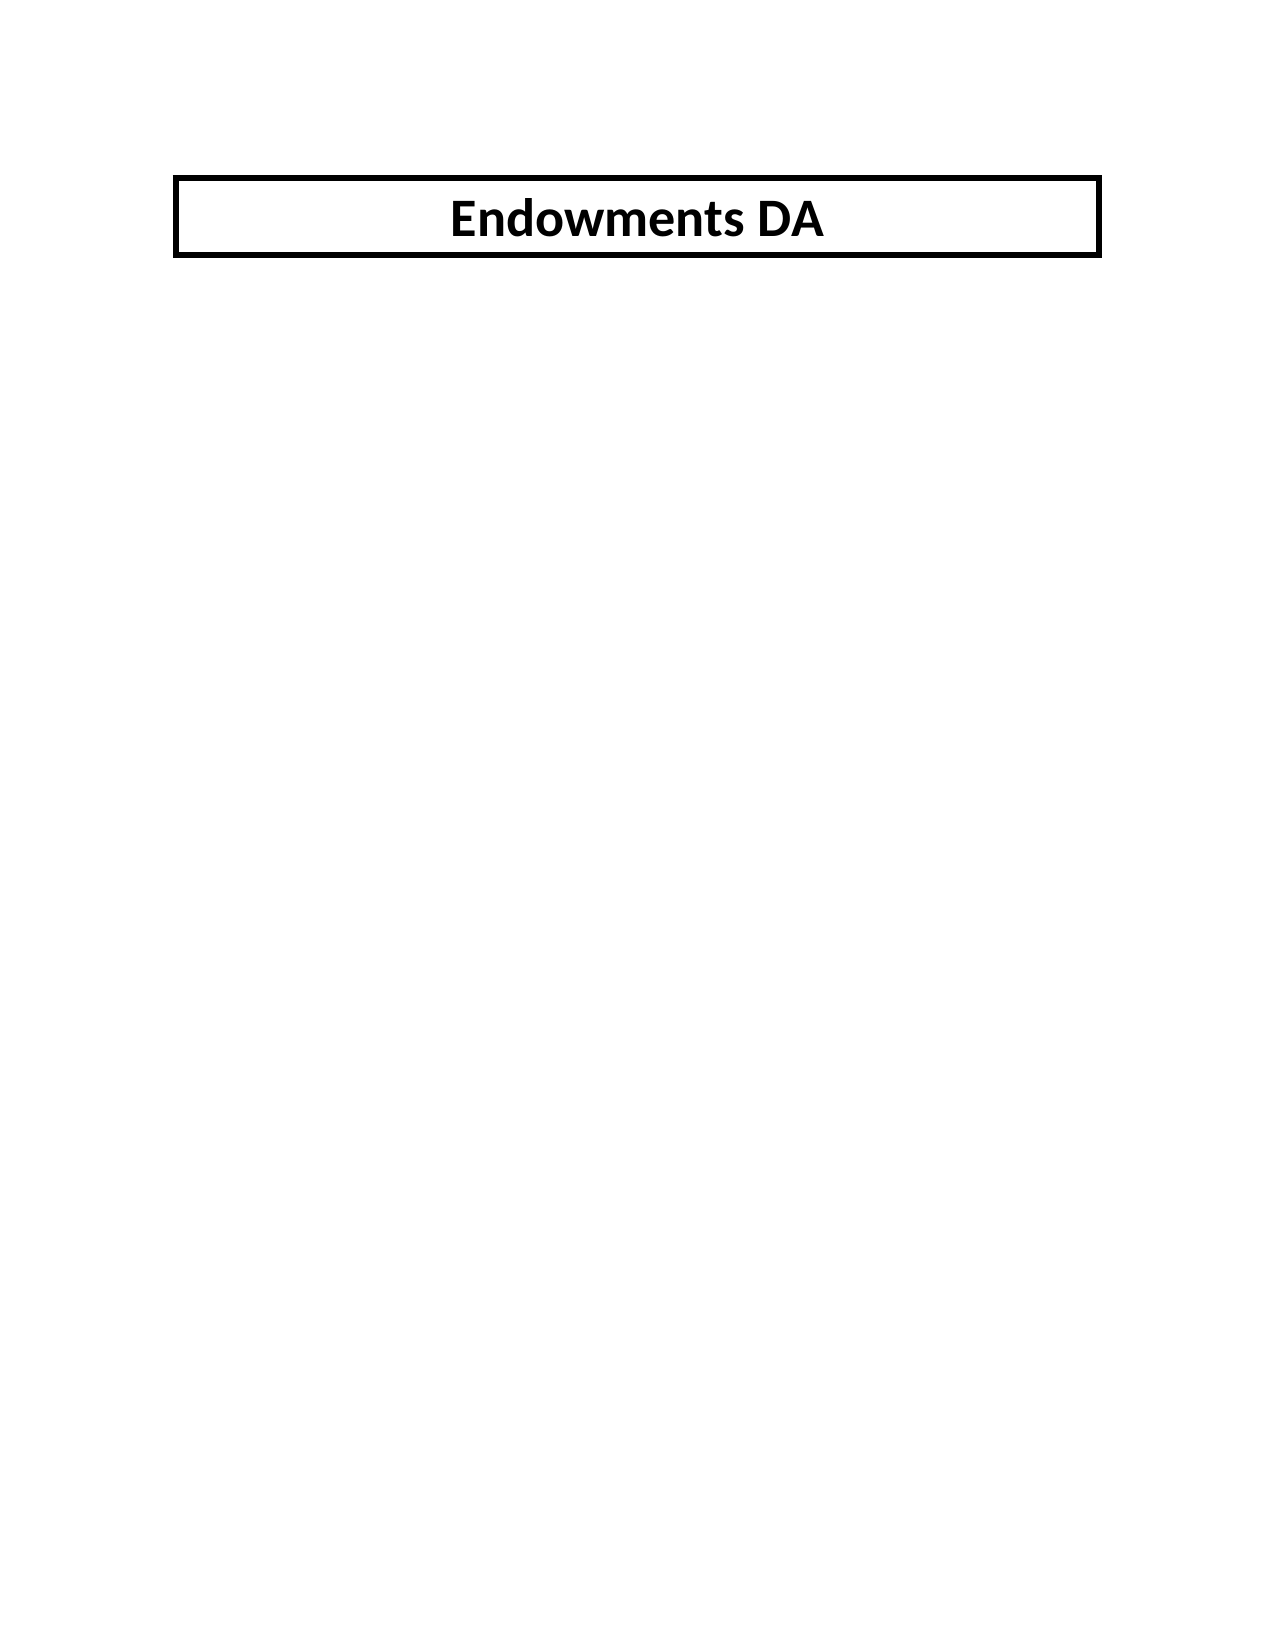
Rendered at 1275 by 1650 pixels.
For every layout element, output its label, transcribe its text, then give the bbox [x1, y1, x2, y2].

subtitle Endowments DA [179, 181, 1096, 252]
